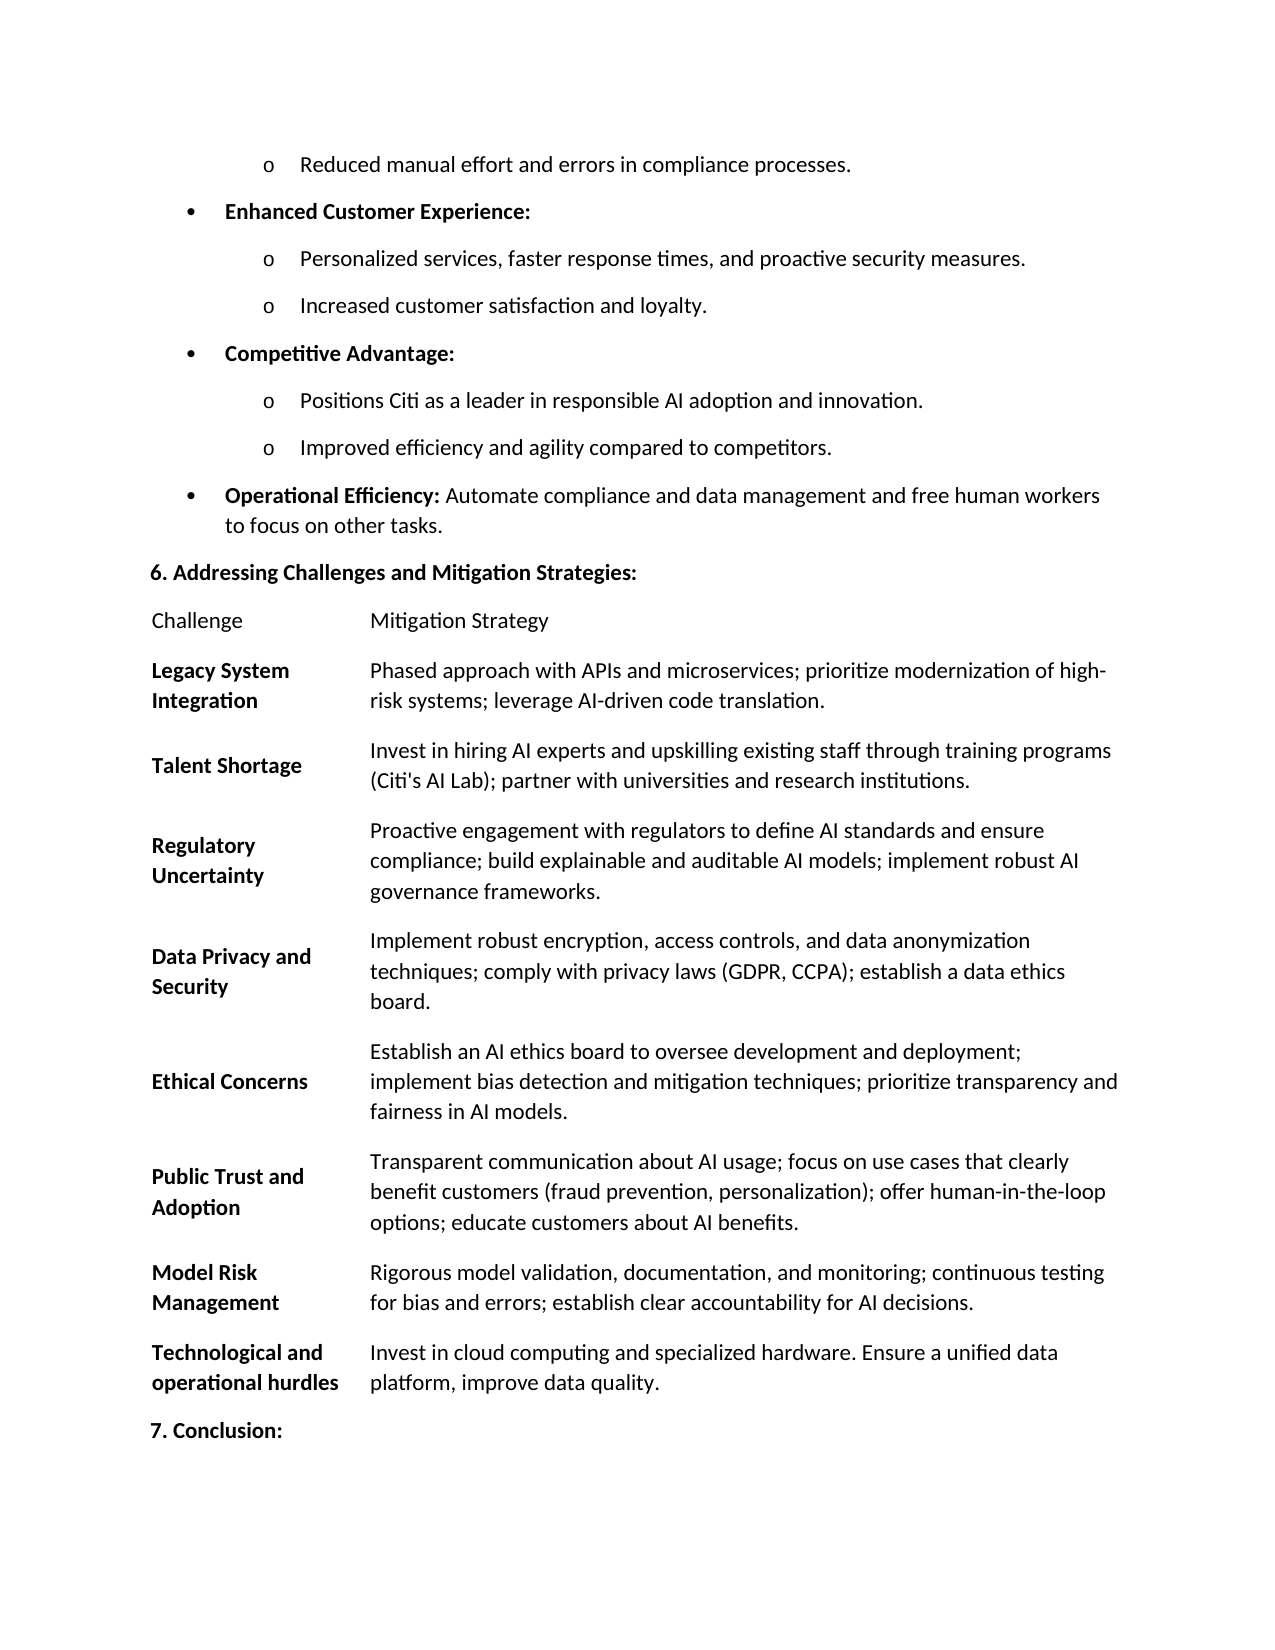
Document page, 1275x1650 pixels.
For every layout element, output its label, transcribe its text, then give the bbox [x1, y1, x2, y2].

table_cell Establish an AI ethics board to oversee development and deployment; implement bias detection and mitigation techniques; prioritize transparency and fairness in AI models. [369, 1035, 1125, 1146]
list Increased customer satisfaction and loyalty. [262, 292, 1125, 320]
list Positions Citi as a leader in responsible AI adoption and innovation. [262, 386, 1125, 414]
table_cell Phased approach with APIs and microservices; prioritize modernization of high-risk systems; leverage AI-driven code translation. [369, 655, 1125, 735]
table_header Challenge [150, 605, 368, 654]
table_cell Technological and operational hurdles [150, 1336, 368, 1416]
table_cell Invest in cloud computing and specialized hardware. Ensure a unified data platform, improve data quality. [369, 1336, 1125, 1416]
text 6. Addressing Challenges and Mitigation Strategies: [150, 558, 1125, 586]
list Personalized services, faster response times, and proactive security measures. [262, 244, 1125, 273]
table_cell Invest in hiring AI experts and upskilling existing staff through training programs (Citi's AI Lab); partner with universities and research institutions. [369, 735, 1125, 815]
table_cell Data Privacy and Security [150, 925, 368, 1035]
table_cell Legacy System Integration [150, 655, 368, 735]
text 7. Conclusion: [150, 1416, 1125, 1444]
list Enhanced Customer Experience: [187, 197, 1125, 225]
list Competitive Advantage: [187, 339, 1125, 367]
table_cell Proactive engagement with regulators to define AI standards and ensure compliance; build explainable and auditable AI models; implement robust AI governance frameworks. [369, 815, 1125, 925]
table_cell Rigorous model validation, documentation, and monitoring; continuous testing for bias and errors; establish clear accountability for AI decisions. [369, 1256, 1125, 1336]
list Reduced manual effort and errors in compliance processes. [262, 150, 1125, 178]
table_cell Regulatory Uncertainty [150, 815, 368, 925]
table_cell Implement robust encryption, access controls, and data anonymization techniques; comply with privacy laws (GDPR, CCPA); establish a data ethics board. [369, 925, 1125, 1035]
list Improved efficiency and agility compared to competitors. [262, 433, 1125, 462]
table_cell Talent Shortage [150, 735, 368, 815]
table_header Mitigation Strategy [369, 605, 1125, 654]
list Operational Efficiency: Automate compliance and data management and free human workers to focus on other tasks. [187, 481, 1125, 539]
table_cell Model Risk Management [150, 1256, 368, 1336]
table_cell Transparent communication about AI usage; focus on use cases that clearly benefit customers (fraud prevention, personalization); offer human-in-the-loop options; educate customers about AI benefits. [369, 1146, 1125, 1256]
table_cell Public Trust and Adoption [150, 1146, 368, 1256]
table_cell Ethical Concerns [150, 1035, 368, 1146]
